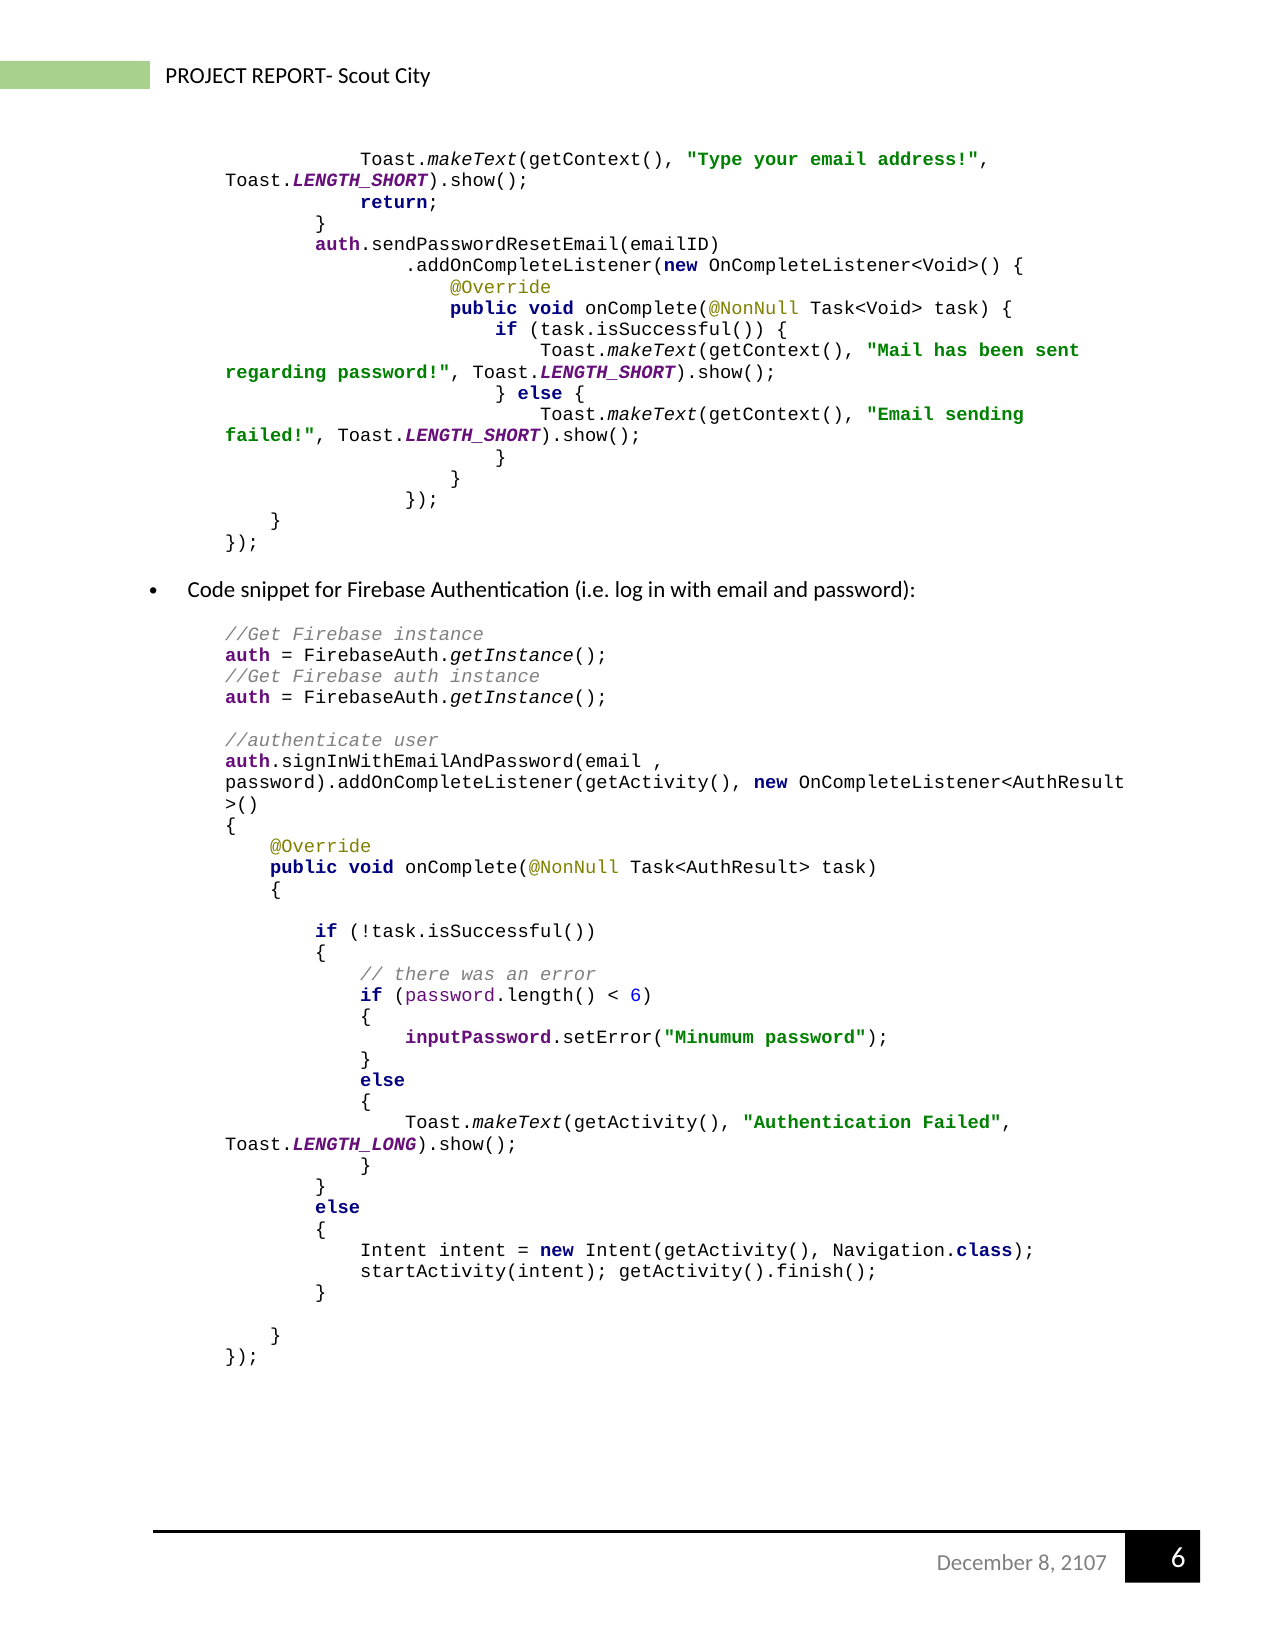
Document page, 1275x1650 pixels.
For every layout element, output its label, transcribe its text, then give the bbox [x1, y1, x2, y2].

list Code snippet for Firebase Authentication (i.e. log in with email and password): [150, 575, 1125, 603]
text //Get Firebase auth instance auth = FirebaseAuth.getInstance(); [225, 667, 1125, 709]
text //Get Firebase instance auth = FirebaseAuth.getInstance(); [225, 624, 1125, 667]
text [225, 150, 1125, 554]
text //authenticate user auth.signInWithEmailAndPassword(email , password).addOnCompleteListener(getActivity(), new OnCompleteListener<AuthResult >() { @Override public void onComplete(@NonNull Task<AuthResult> task) { if (!task.isSuccessful()) { // there was an error if (password.length() < 6) { inputPassword.setError("Minumum password"); } else { Toast.makeText(getActivity(), "Authentication Failed", Toast.LENGTH_LONG).show(); } } else { Intent intent = new Intent(getActivity(), Navigation.class); startActivity(intent); getActivity().finish(); } } }); [225, 731, 1125, 1368]
